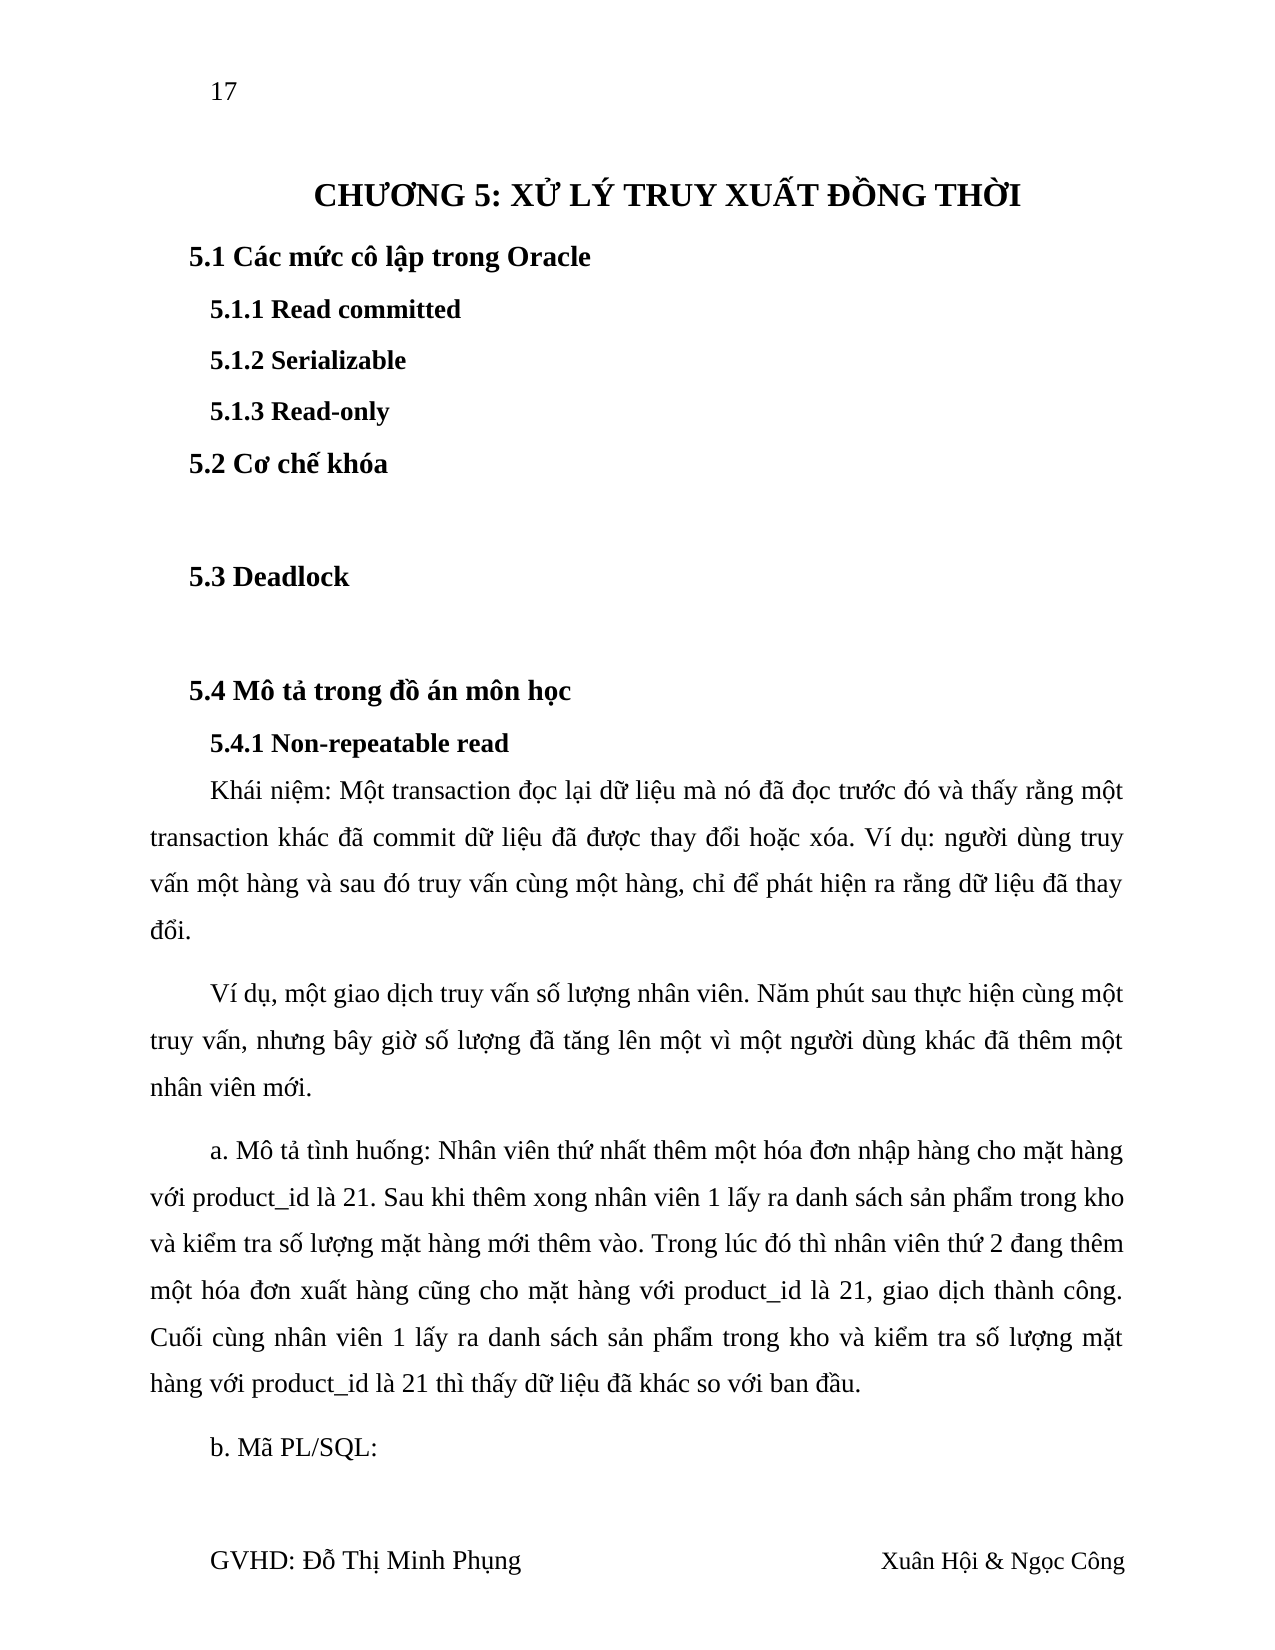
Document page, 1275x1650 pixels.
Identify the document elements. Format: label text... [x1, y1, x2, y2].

subtitle 5.2 Cơ chế khóa [189, 446, 1125, 479]
text Khái niệm: Một transaction đọc lại dữ liệu mà nó đã đọc trước đó và thấy rằng một transaction khác đã commit dữ liệu đã được thay đổi hoặc xóa. Ví dụ: người dùng truy vấn một hàng và sau đó truy vấn cùng một hàng, chỉ để phát hiện ra rằng dữ liệu đã thay đổi. [150, 774, 1125, 945]
subtitle 5.4 Mô tả trong đồ án môn học [189, 673, 1125, 707]
subtitle 5.1.1 Read committed [150, 293, 1125, 324]
subtitle 5.1.2 Serializable [150, 344, 1125, 375]
subtitle 5.3 Deadlock [189, 559, 1125, 593]
subtitle 5.1.3 Read-only [150, 395, 1125, 426]
text a. Mô tả tình huống: Nhân viên thứ nhất thêm một hóa đơn nhập hàng cho mặt hàng với product_id là 21. Sau khi thêm xong nhân viên 1 lấy ra danh sách sản phẩm trong kho và kiểm tra số lượng mặt hàng mới thêm vào. Trong lúc đó thì nhân viên thứ 2 đang thêm một hóa đơn xuất hàng cũng cho mặt hàng với product_id là 21, giao dịch thành công. Cuối cùng nhân viên 1 lấy ra danh sách sản phẩm trong kho và kiểm tra số lượng mặt hàng với product_id là 21 thì thấy dữ liệu đã khác so với ban đầu. [150, 1134, 1125, 1399]
text b. Mã PL/SQL: [150, 1431, 1125, 1462]
subtitle CHƯƠNG 5: XỬ LÝ TRUY XUẤT ĐỒNG THỜI [150, 175, 1125, 213]
subtitle 5.4.1 Non-repeatable read [150, 727, 1125, 759]
text Ví dụ, một giao dịch truy vấn số lượng nhân viên. Năm phút sau thực hiện cùng một truy vấn, nhưng bây giờ số lượng đã tăng lên một vì một người dùng khác đã thêm một nhân viên mới. [150, 977, 1125, 1102]
subtitle 5.1 Các mức cô lập trong Oracle [189, 239, 1125, 272]
